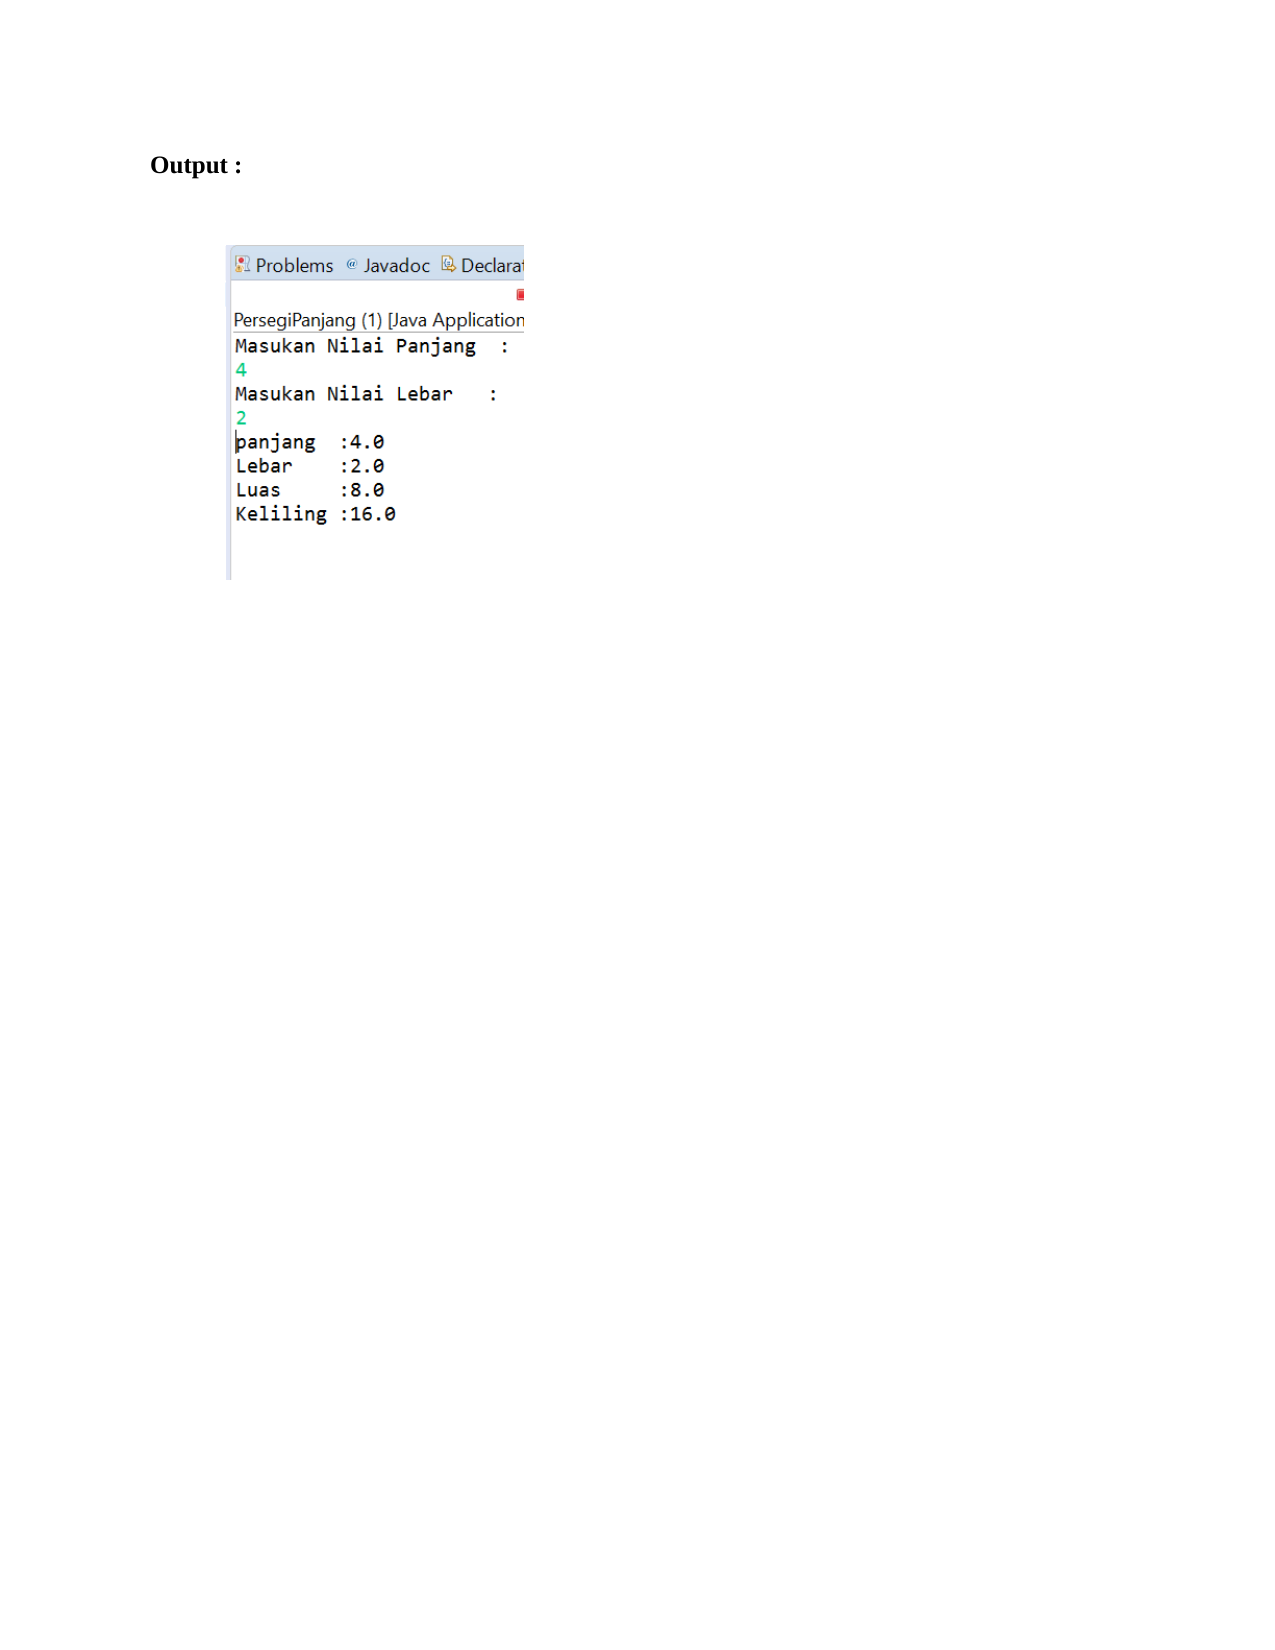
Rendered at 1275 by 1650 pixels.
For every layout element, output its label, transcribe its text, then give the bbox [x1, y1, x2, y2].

picture [225, 245, 524, 580]
text Output : [150, 150, 1125, 179]
